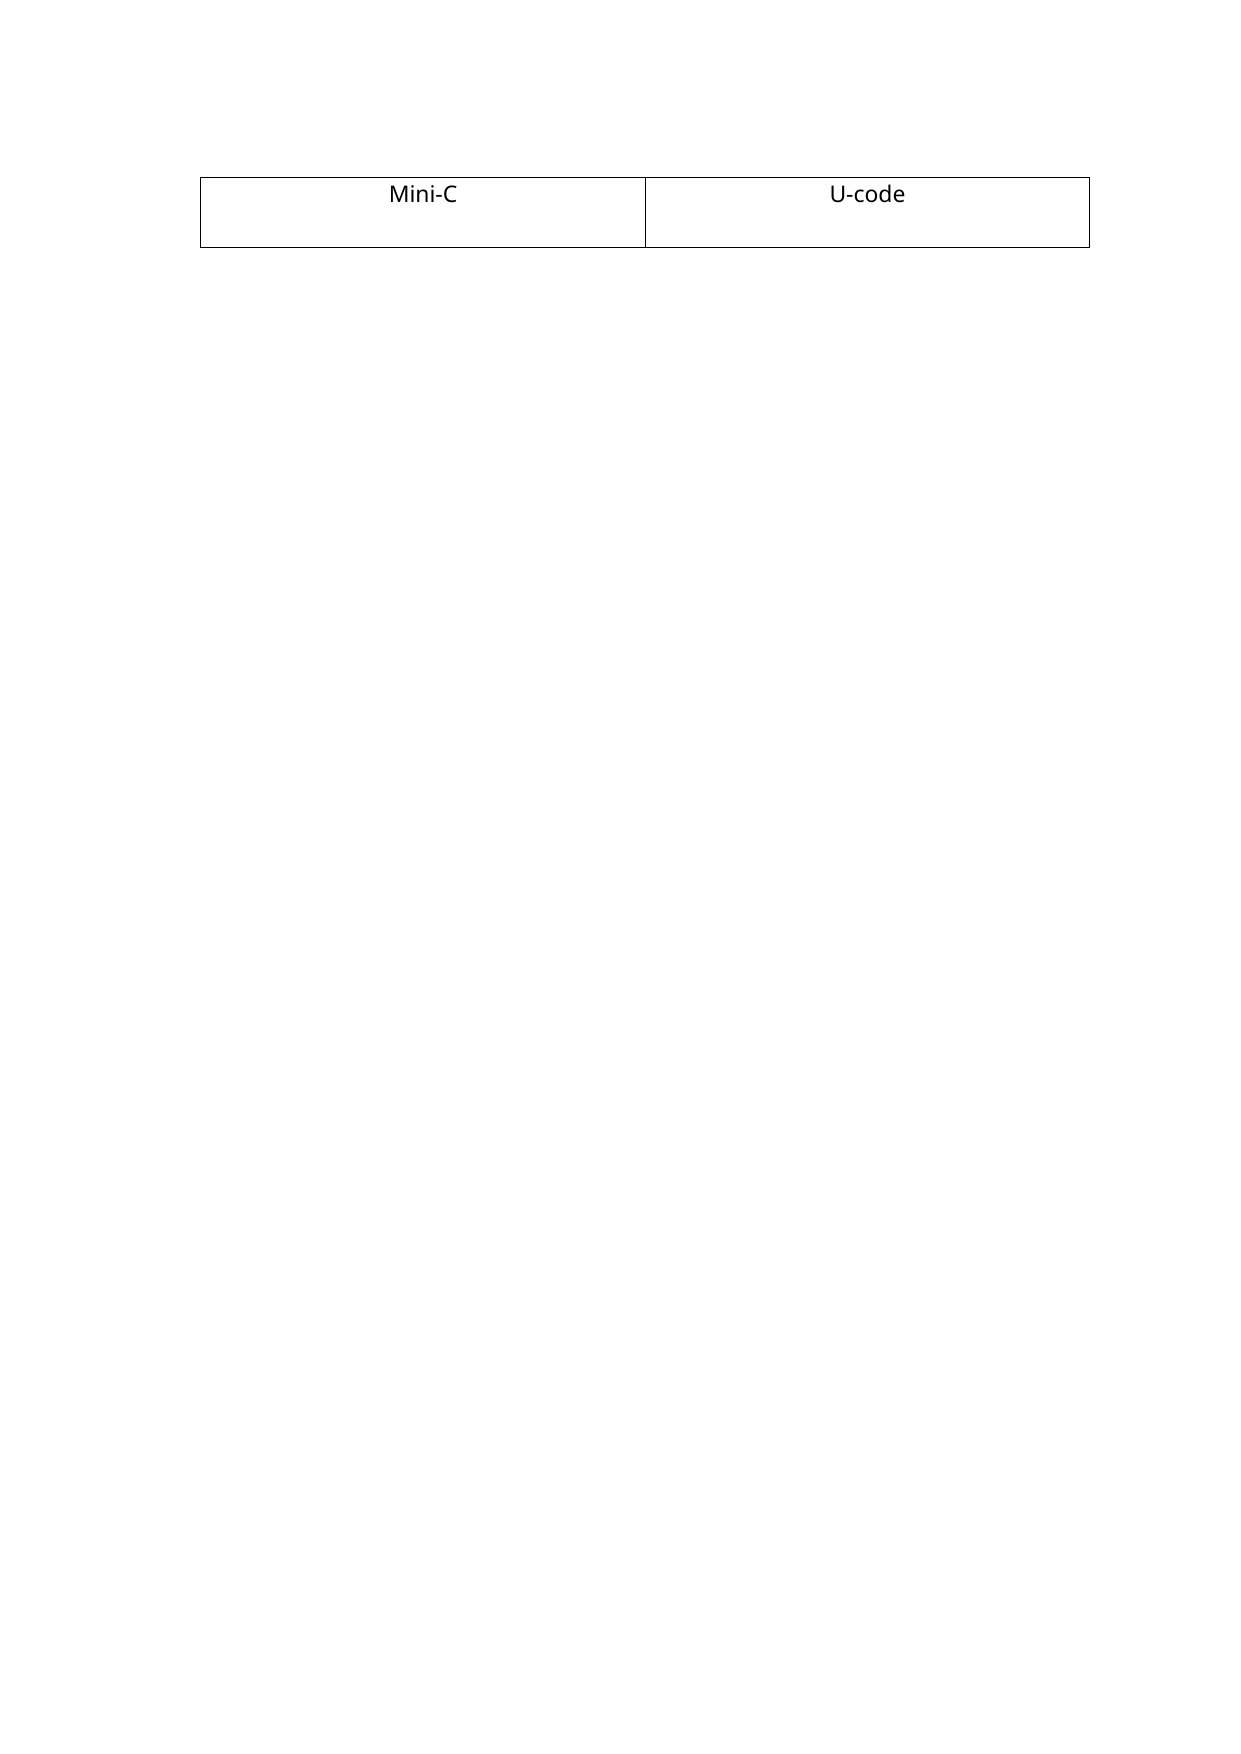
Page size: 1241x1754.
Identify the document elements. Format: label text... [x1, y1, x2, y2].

table_header U-code [646, 178, 1089, 247]
table_header Mini-C [201, 178, 645, 247]
